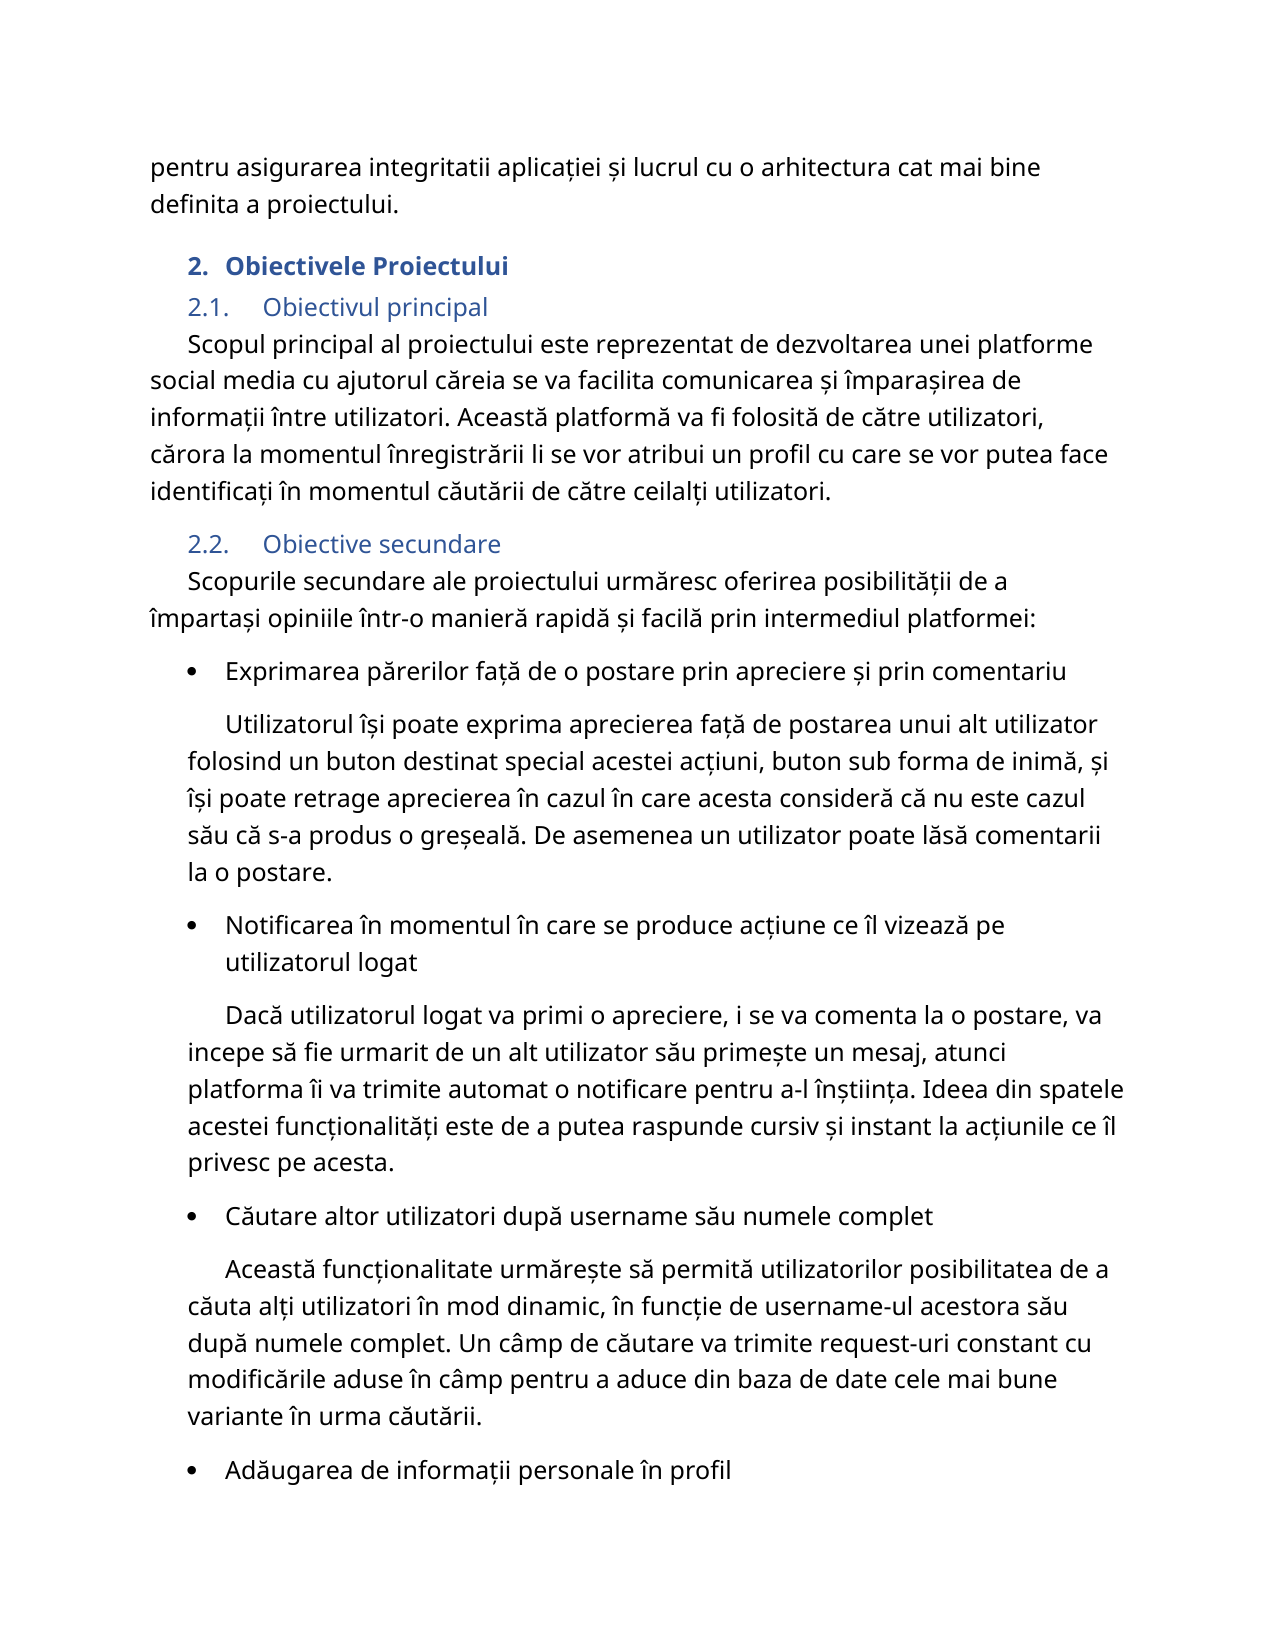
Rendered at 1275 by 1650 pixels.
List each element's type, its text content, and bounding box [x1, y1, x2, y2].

list Adăugarea de informații personale în profil [187, 1452, 1125, 1486]
text Dacă utilizatorul logat va primi o apreciere, i se va comenta la o postare, va incepe să fie urmarit de un alt utilizator său primește un mesaj, atunci platforma îi va trimite automat o notificare pentru a-l înștiința. Ideea din spatele acestei funcționalități este de a putea raspunde cursiv și instant la acțiunile ce îl privesc pe acesta. [187, 998, 1125, 1179]
list Notificarea în momentul în care se produce acțiune ce îl vizează pe utilizatorul logat [187, 908, 1125, 978]
text Scopurile secundare ale proiectului urmăresc oferirea posibilității de a împartași opiniile într-o manieră rapidă și facilă prin intermediul platformei: [150, 563, 1125, 634]
list Exprimarea părerilor față de o postare prin apreciere și prin comentariu [187, 654, 1125, 688]
subtitle Obiective secundare [187, 527, 1125, 561]
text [150, 150, 1125, 221]
subtitle Obiectivul principal [187, 289, 1125, 323]
text Utilizatorul își poate exprima aprecierea față de postarea unui alt utilizator folosind un buton destinat special acestei acțiuni, buton sub forma de inimă, și își poate retrage aprecierea în cazul în care acesta consideră că nu este cazul său că s-a produs o greșeală. De asemenea un utilizator poate lăsă comentarii la o postare. [187, 707, 1125, 888]
text Această funcționalitate urmărește să permită utilizatorilor posibilitatea de a căuta alți utilizatori în mod dinamic, în funcție de username-ul acestora său după numele complet. Un câmp de căutare va trimite request-uri constant cu modificările aduse în câmp pentru a aduce din baza de date cele mai bune variante în urma căutării. [187, 1252, 1125, 1433]
list Căutare altor utilizatori după username său numele complet [187, 1198, 1125, 1232]
subtitle Obiectivele Proiectului [187, 248, 1125, 283]
text Scopul principal al proiectului este reprezentat de dezvoltarea unei platforme social media cu ajutorul căreia se va facilita comunicarea și împarașirea de informații între utilizatori. Această platformă va fi folosită de către utilizatori, cărora la momentul înregistrării li se vor atribui un profil cu care se vor putea face identificați în momentul căutării de către ceilalți utilizatori. [150, 326, 1125, 507]
